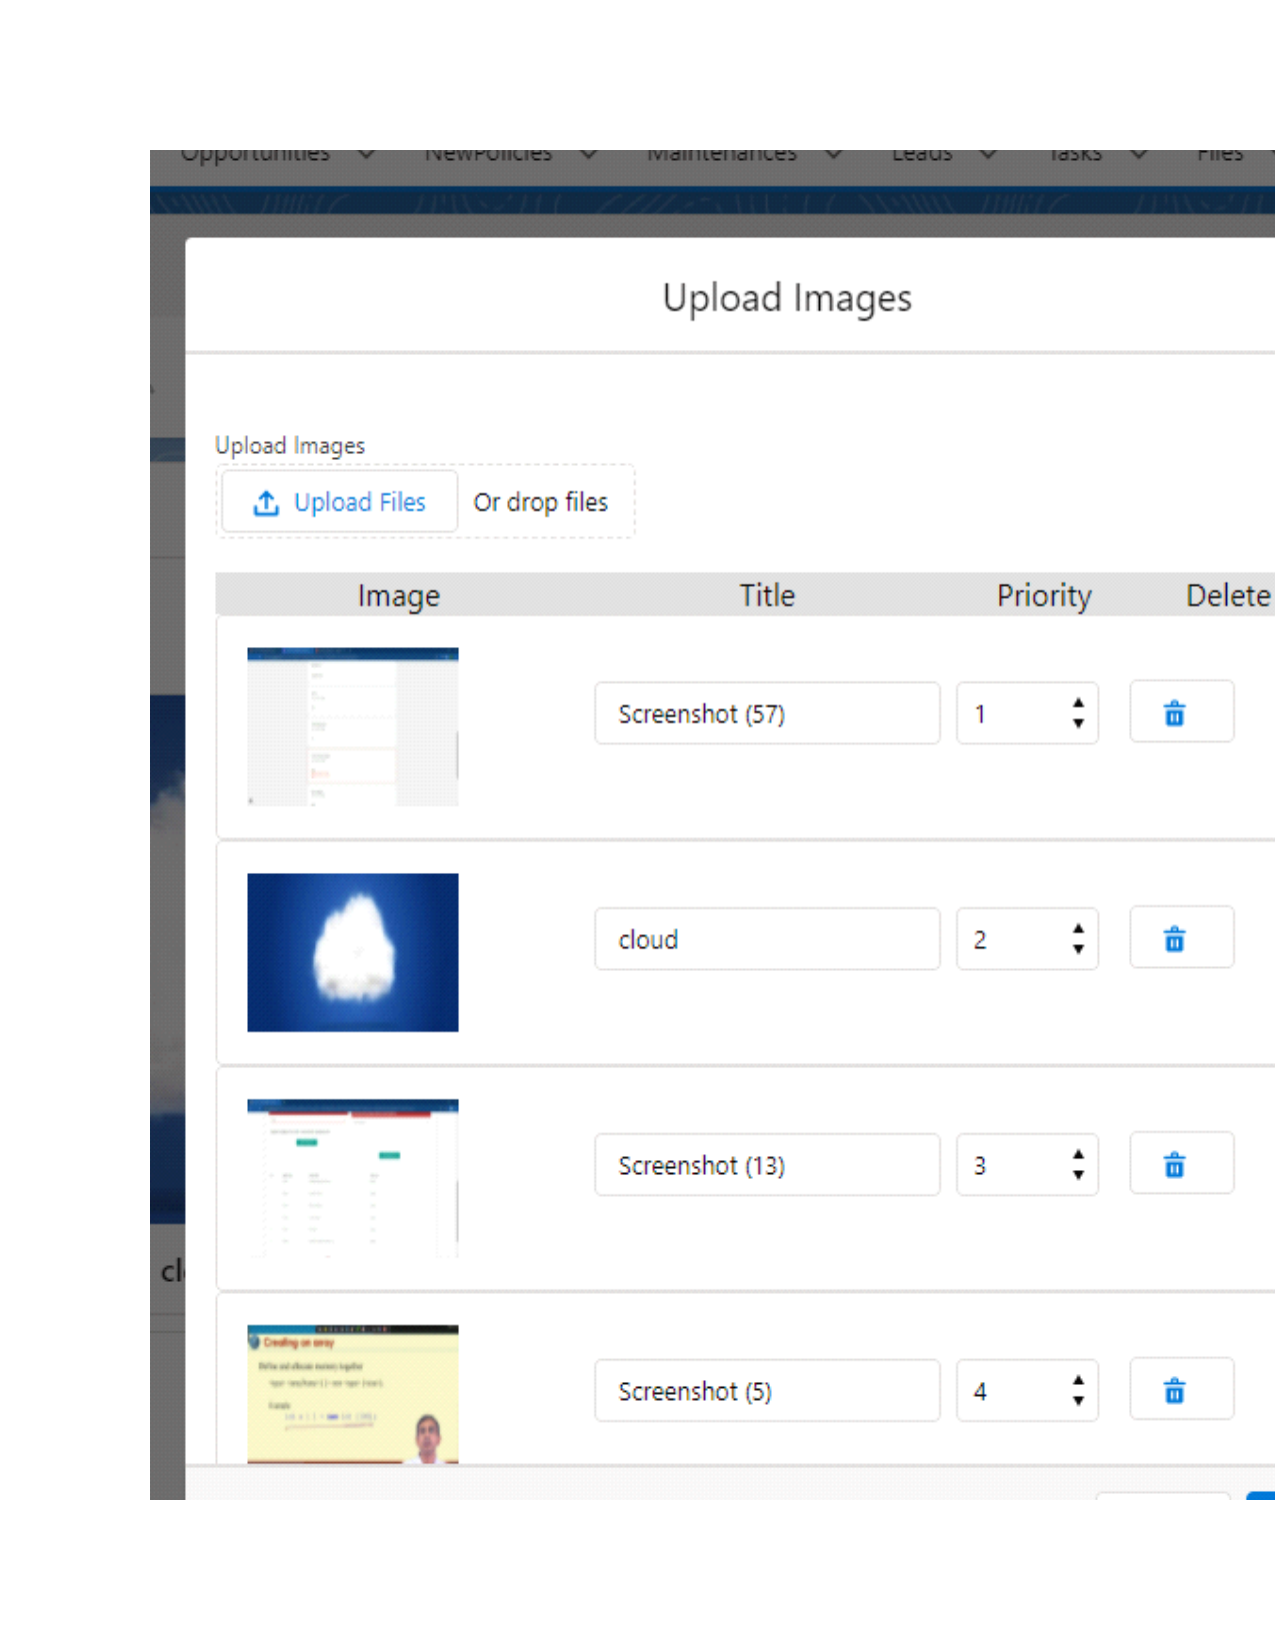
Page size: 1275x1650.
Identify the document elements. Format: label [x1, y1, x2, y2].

picture [150, 150, 1275, 1500]
